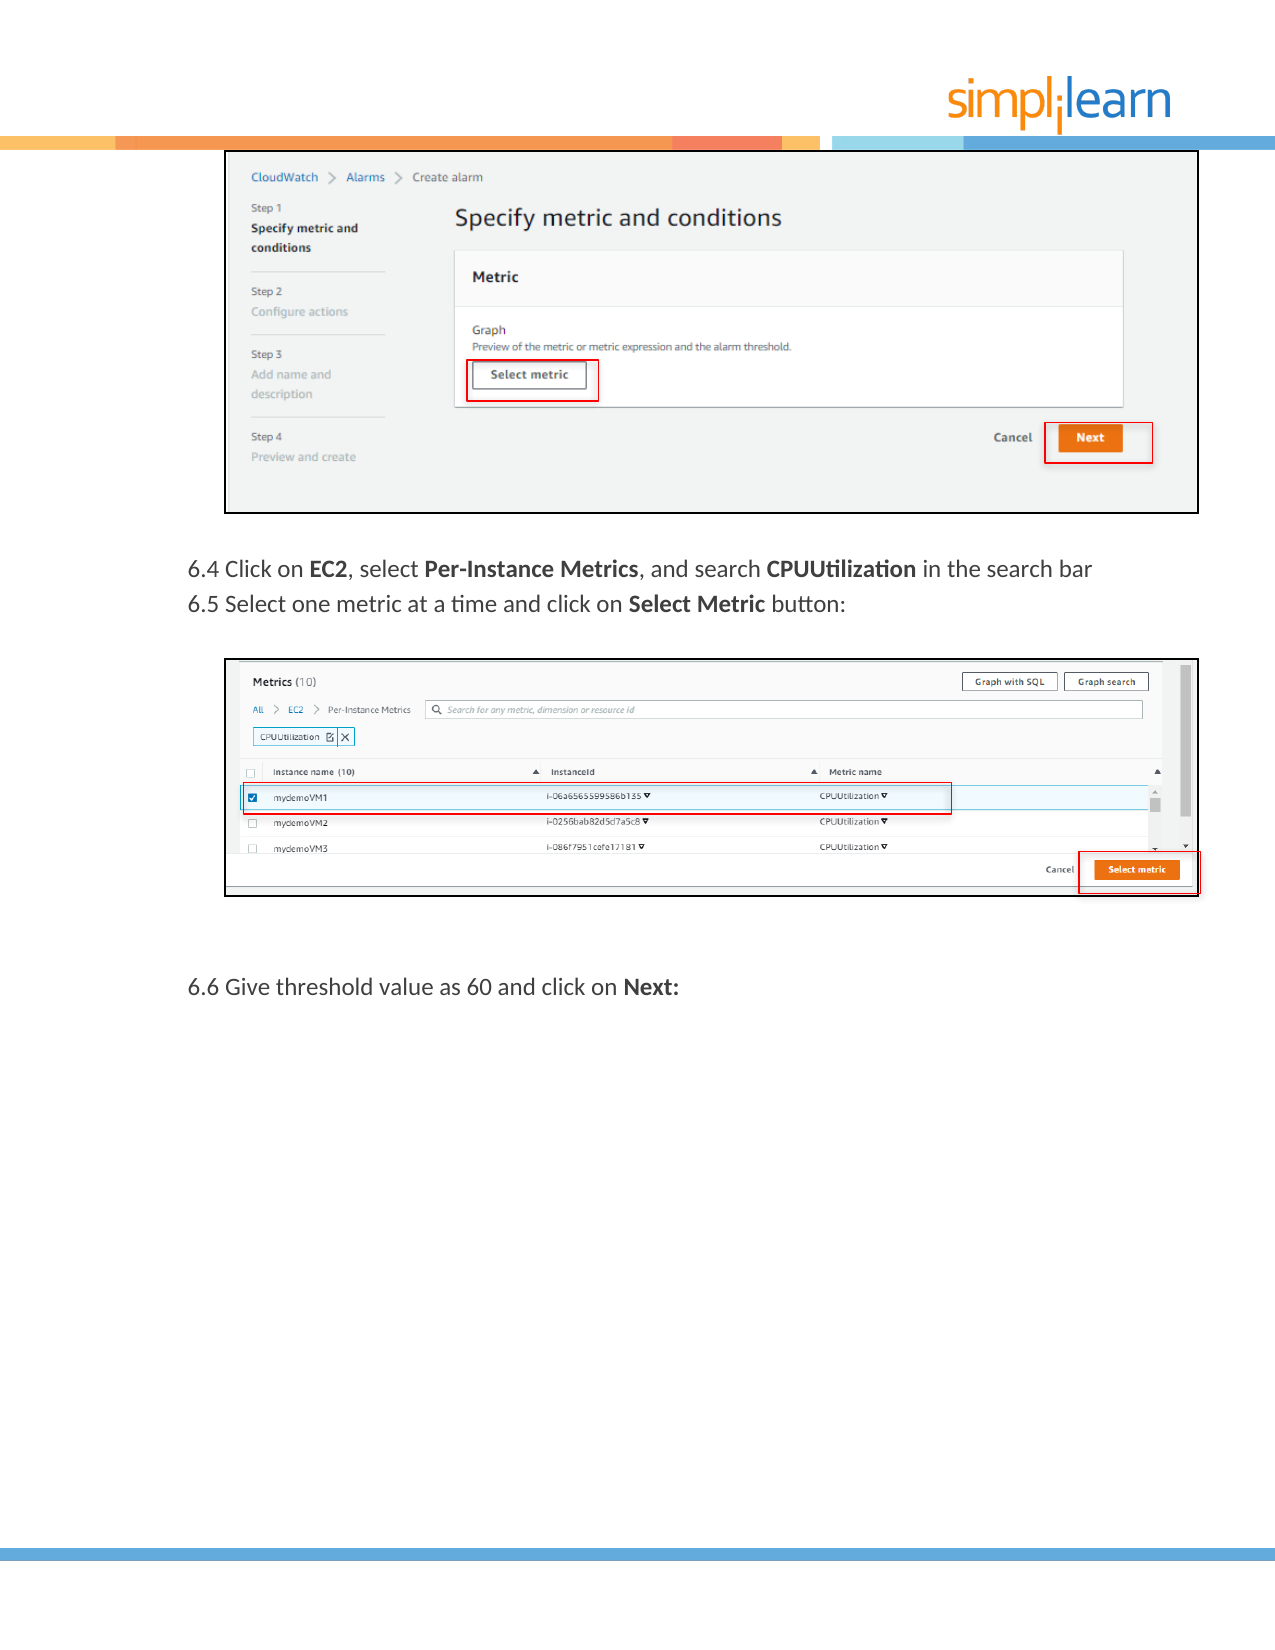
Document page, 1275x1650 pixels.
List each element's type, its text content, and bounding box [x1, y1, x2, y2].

picture [1080, 852, 1197, 893]
list Click on EC2, select Per-Instance Metrics, and search CPUUtilization in the search bar [187, 553, 1125, 583]
picture [226, 152, 1197, 512]
list Select one metric at a time and click on Select Metric button: [187, 588, 1125, 618]
list Give threshold value as 60 and click on Next: [187, 971, 1125, 1002]
picture [0, 76, 1275, 150]
picture [0, 1548, 1275, 1562]
picture [226, 660, 1197, 895]
